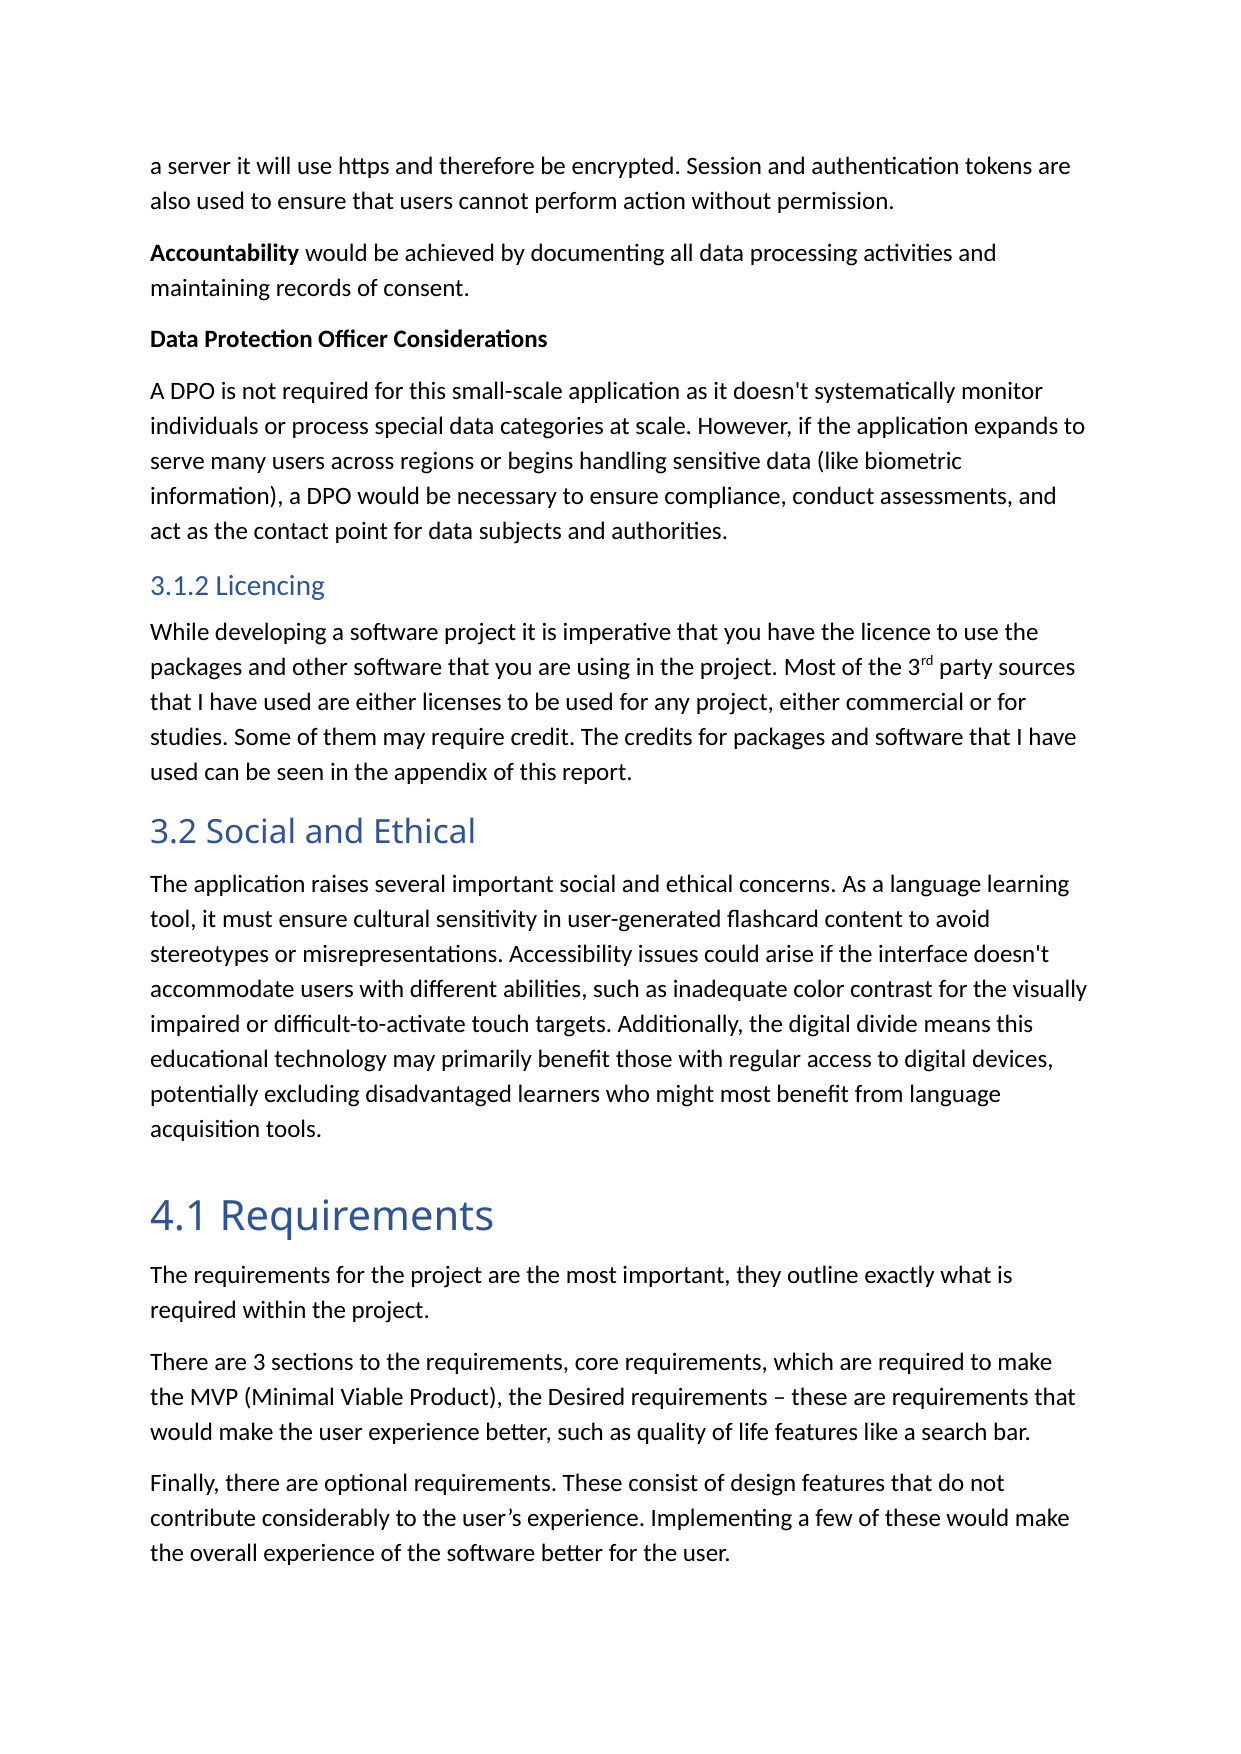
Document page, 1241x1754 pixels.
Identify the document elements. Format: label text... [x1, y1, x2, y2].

text Accountability would be achieved by documenting all data processing activities and maintaining records of consent. [150, 237, 1090, 302]
text Finally, there are optional requirements. These consist of design features that do not contribute considerably to the user’s experience. Implementing a few of these would make the overall experience of the software better for the user. [150, 1467, 1090, 1568]
subtitle 3.1.2 Licencing [150, 567, 1090, 602]
text Data Protection Officer Considerations [150, 323, 1090, 354]
text A DPO is not required for this small-scale application as it doesn't systematically monitor individuals or process special data categories at scale. However, if the application expands to serve many users across regions or begins handling sensitive data (like biometric information), a DPO would be necessary to ensure compliance, conduct assessments, and act as the contact point for data subjects and authorities. [150, 375, 1090, 546]
text While developing a software project it is imperative that you have the licence to use the packages and other software that you are using in the project. Most of the 3rd party sources that I have used are either licenses to be used for any project, either commercial or for studies. Some of them may require credit. The credits for packages and software that I have used can be seen in the appendix of this report. [150, 616, 1090, 786]
subtitle 3.2 Social and Ethical [150, 808, 1090, 853]
text There are 3 sections to the requirements, core requirements, which are required to make the MVP (Minimal Viable Product), the Desired requirements – these are requirements that would make the user experience better, such as quality of life features like a search bar. [150, 1346, 1090, 1446]
text The requirements for the project are the most important, they outline exactly what is required within the project. [150, 1259, 1090, 1325]
text The application raises several important social and ethical concerns. As a language learning tool, it must ensure cultural sensitivity in user-generated flashcard content to avoid stereotypes or misrepresentations. Accessibility issues could arise if the interface doesn't accommodate users with different abilities, such as inadequate color contrast for the visually impaired or difficult-to-activate touch targets. Additionally, the digital divide means this educational technology may primarily benefit those with regular access to digital devices, potentially excluding disadvantaged learners who might most benefit from language acquisition tools. [150, 868, 1090, 1144]
subtitle 4.1 Requirements [150, 1186, 1090, 1242]
